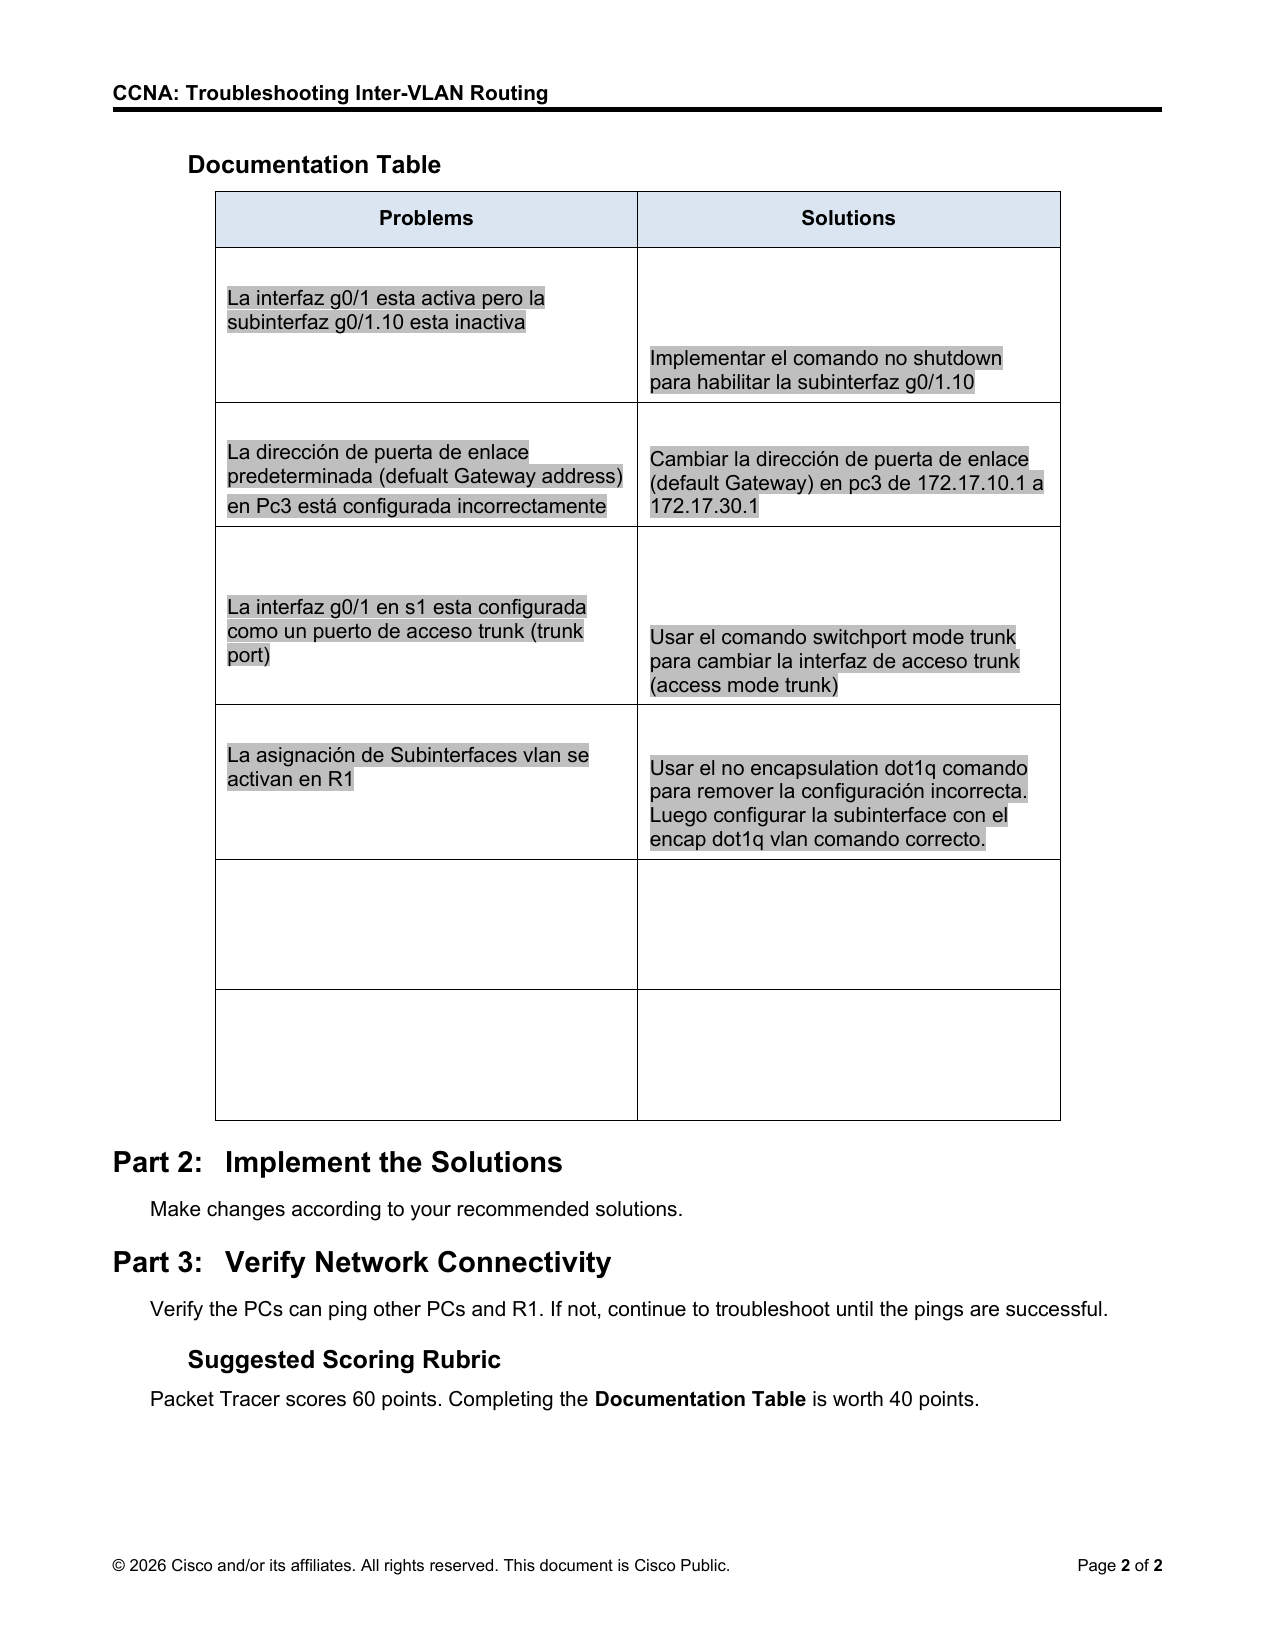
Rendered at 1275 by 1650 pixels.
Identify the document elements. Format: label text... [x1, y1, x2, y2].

text Packet Tracer scores 60 points. Completing the Documentation Table is worth 40 points. [150, 1387, 1162, 1411]
table_header Solutions [638, 192, 1060, 247]
table_cell [216, 860, 637, 989]
text Suggested Scoring Rubric [112, 1345, 1162, 1374]
table_cell [638, 860, 1060, 989]
text Documentation Table [112, 150, 1162, 179]
table_cell Cambiar la dirección de puerta de enlace (default Gateway) en pc3 de 172.17.10.1 a 172.17.30.1 [638, 403, 1060, 526]
table_cell La asignación de Subinterfaces vlan se activan en R1 [216, 705, 637, 859]
table_cell La dirección de puerta de enlace predeterminada (defualt Gateway address) en Pc3 está configurada incorrectamente [216, 403, 637, 526]
table_cell Implementar el comando no shutdown para habilitar la subinterfaz g0/1.10 [638, 248, 1060, 402]
table_cell La interfaz g0/1 esta activa pero la subinterfaz g0/1.10 esta inactiva [216, 248, 637, 402]
text Verify Network Connectivity [112, 1245, 1162, 1279]
text Verify the PCs can ping other PCs and R1. If not, continue to troubleshoot until the pings are successful. [150, 1296, 1162, 1320]
table_cell Usar el comando switchport mode trunk para cambiar la interfaz de acceso trunk (access mode trunk) [638, 527, 1060, 704]
table_cell Usar el no encapsulation dot1q comando para remover la configuración incorrecta. Luego configurar la subinterface con el encap dot1q vlan comando correcto. [638, 705, 1060, 859]
table_header Problems [216, 192, 637, 247]
text Make changes according to your recommended solutions. [150, 1196, 1162, 1220]
table_cell [638, 990, 1060, 1120]
table_cell La interfaz g0/1 en s1 esta configurada como un puerto de acceso trunk (trunk port) [216, 527, 637, 704]
text Implement the Solutions [112, 1145, 1162, 1179]
table_cell [216, 990, 637, 1120]
